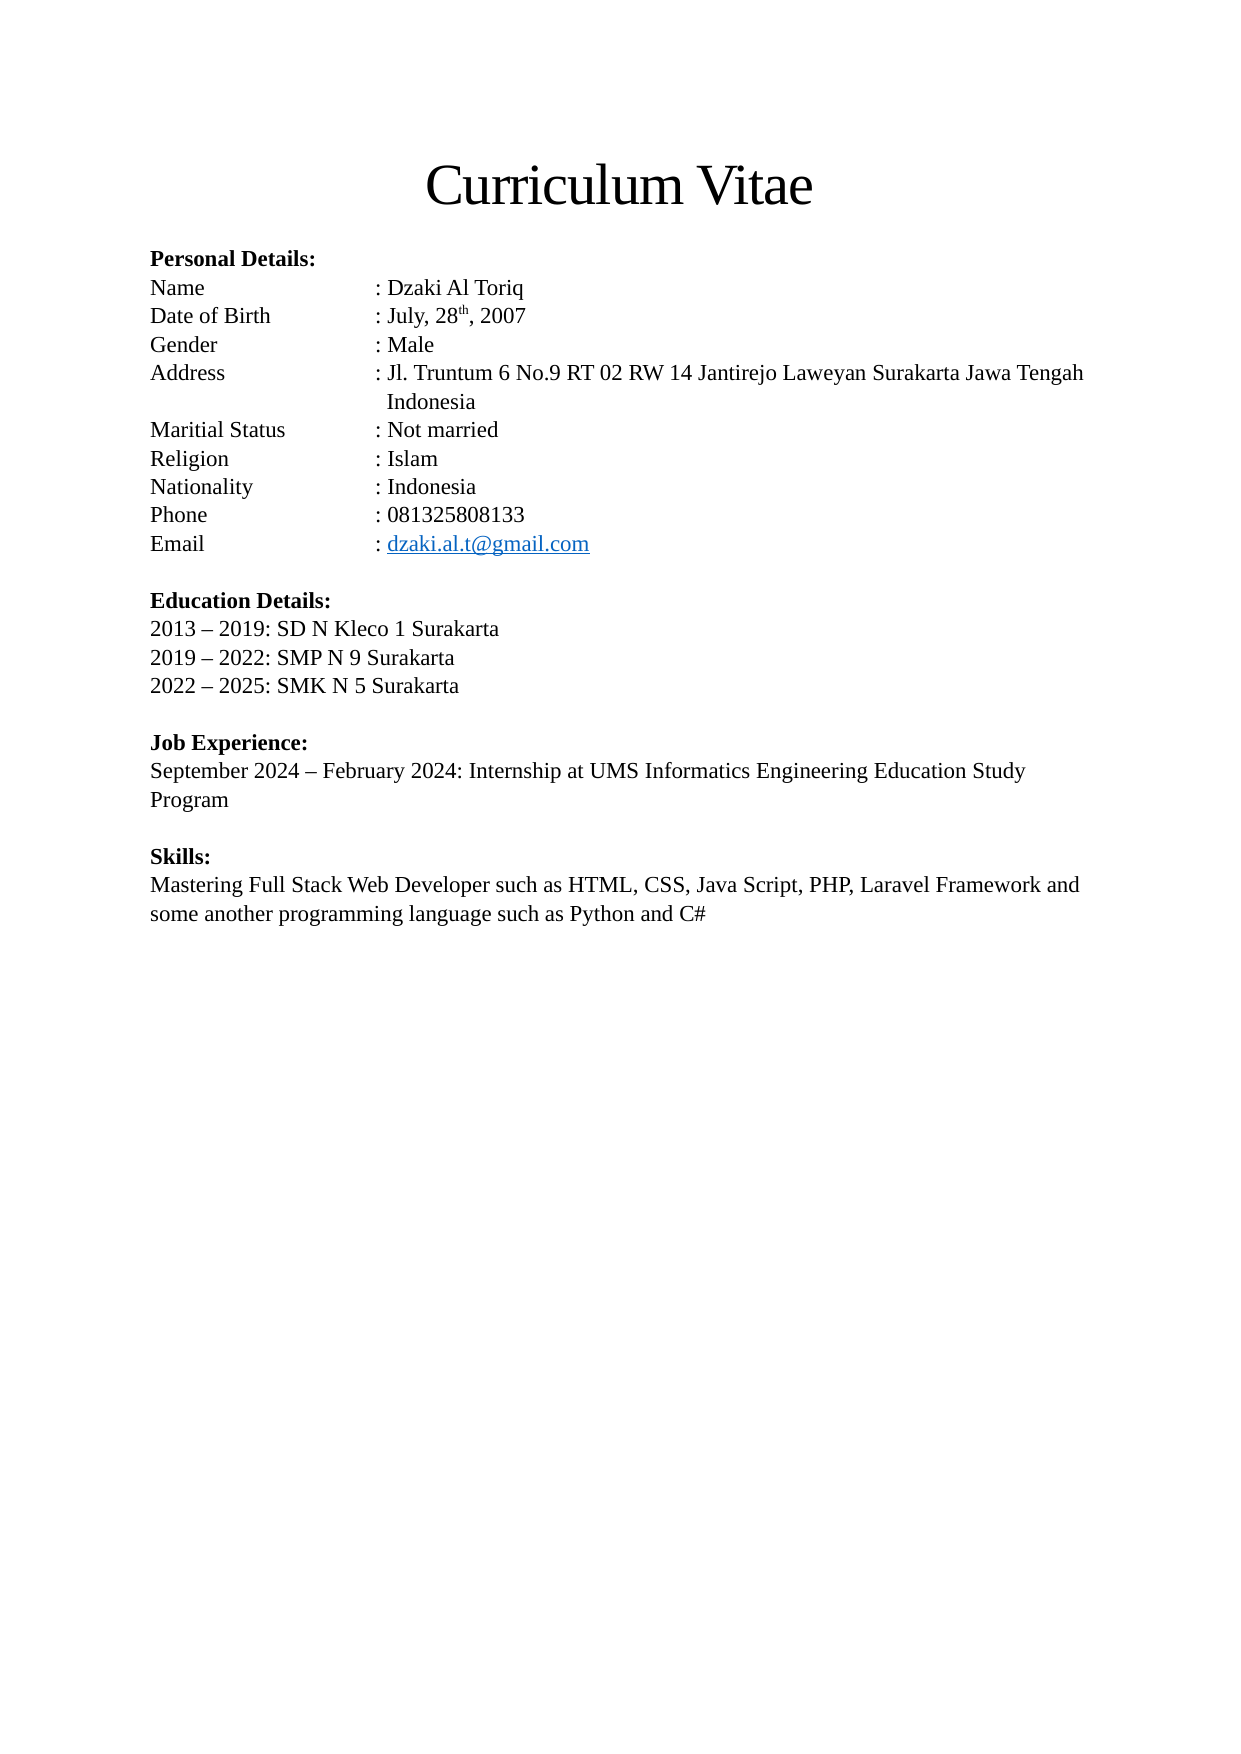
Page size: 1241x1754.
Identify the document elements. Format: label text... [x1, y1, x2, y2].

text Religion : Islam [150, 444, 1090, 471]
text Personal Details: [150, 246, 1090, 272]
text Skills: [150, 843, 1090, 869]
text Gender : Male [150, 331, 1090, 357]
text Mastering Full Stack Web Developer such as HTML, CSS, Java Script, PHP, Laravel Framework and some another programming language such as Python and C# [150, 871, 1090, 926]
text 2022 – 2025: SMK N 5 Surakarta [150, 672, 1090, 698]
text Education Details: [150, 587, 1090, 613]
text Phone : 081325808133 [150, 501, 1090, 528]
text Date of Birth : July, 28th, 2007 [150, 302, 1090, 329]
title Curriculum Vitae [150, 150, 1090, 217]
text September 2024 – February 2024: Internship at UMS Informatics Engineering Education Study Program [150, 757, 1090, 812]
text 2013 – 2019: SD N Kleco 1 Surakarta [150, 615, 1090, 642]
text Address : Jl. Truntum 6 No.9 RT 02 RW 14 Jantirejo Laweyan Surakarta Jawa Tengah Indonesia [150, 359, 1090, 414]
text Maritial Status : Not married [150, 416, 1090, 442]
text Name : Dzaki Al Toriq [150, 274, 1090, 300]
text Email : dzaki.al.t@gmail.com [150, 530, 1090, 556]
text Nationality : Indonesia [150, 473, 1090, 499]
text Job Experience: [150, 729, 1090, 755]
text 2019 – 2022: SMP N 9 Surakarta [150, 644, 1090, 670]
